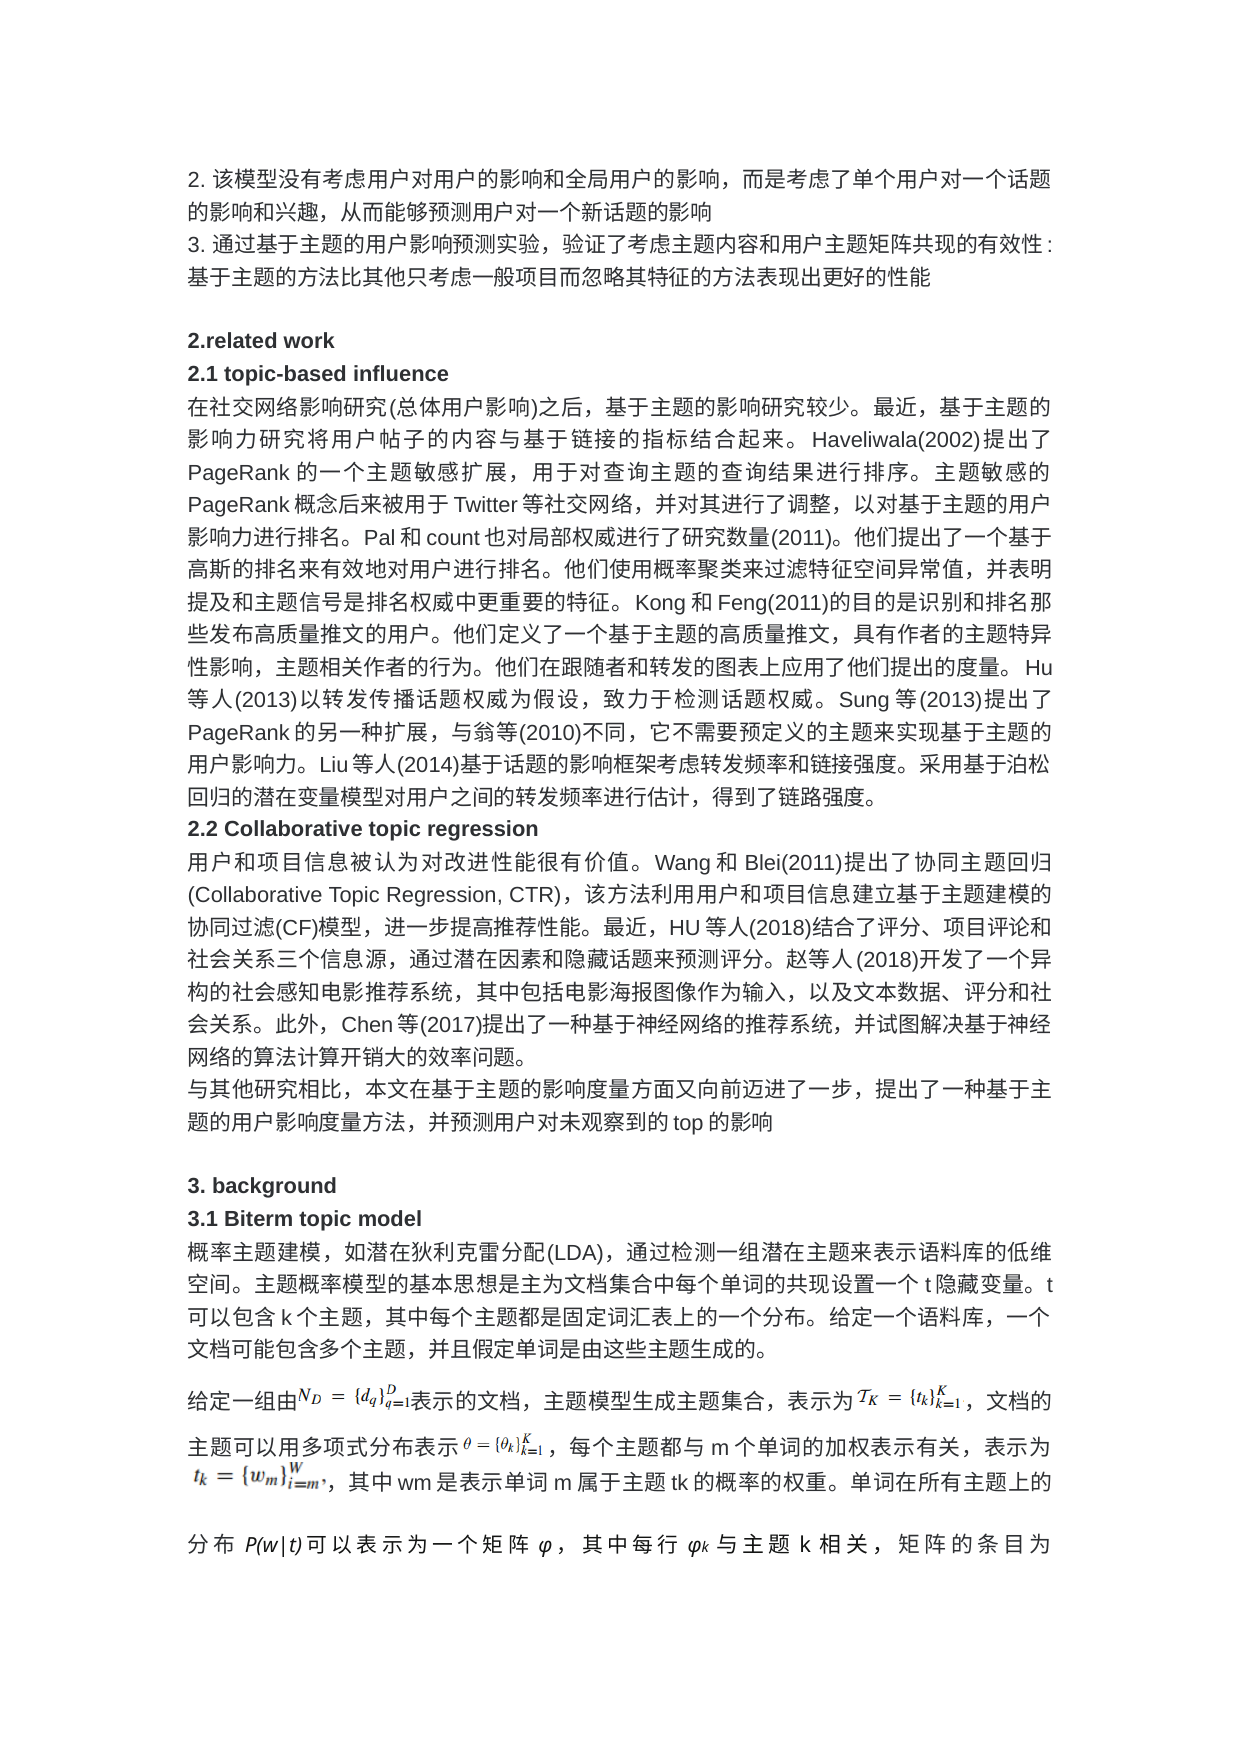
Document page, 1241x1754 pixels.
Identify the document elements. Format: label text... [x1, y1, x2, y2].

text 3. background [187, 1169, 1053, 1202]
picture [461, 1431, 547, 1456]
text 2. 该模型没有考虑用户对用户的影响和全局用户的影响，而是考虑了单个用户对一个话题的影响和兴趣，从而能够预测用户对一个新话题的影响 [187, 162, 1053, 227]
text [187, 1456, 1053, 1559]
text 2.related work [187, 324, 1053, 357]
text 2.1 topic-based influence [187, 357, 1053, 389]
text 给定一组由表示的文档，主题模型生成主题集合，表示为，文档的主题可以用多项式分布表示，每个主题都与m个单词的加权表示有关，表示为，其中wm是表示单词m属于主题tk的概率的权重。单词在所有主题上的分布P(w|t)可以表示为一个矩阵φ，其中每行φk与主题k相关，矩阵的条目为 [187, 1364, 1053, 1462]
text 3. 通过基于主题的用户影响预测实验，验证了考虑主题内容和用户主题矩阵共现的有效性:基于主题的方法比其他只考虑一般项目而忽略其特征的方法表现出更好的性能 [187, 227, 1053, 292]
picture [187, 1462, 326, 1490]
picture [855, 1383, 964, 1410]
text 用户和项目信息被认为对改进性能很有价值。Wang和Blei(2011)提出了协同主题回归(Collaborative Topic Regression, CTR)，该方法利用用户和项目信息建立基于主题建模的协同过滤(CF)模型，进一步提高推荐性能。最近，HU等人(2018)结合了评分、项目评论和社会关系三个信息源，通过潜在因素和隐藏话题来预测评分。赵等人(2018)开发了一个异构的社会感知电影推荐系统，其中包括电影海报图像作为输入，以及文本数据、评分和社会关系。此外，Chen等(2017)提出了一种基于神经网络的推荐系统，并试图解决基于神经网络的算法计算开销大的效率问题。 [187, 844, 1053, 1072]
picture [298, 1378, 411, 1410]
text 3.1 Biterm topic model [187, 1202, 1053, 1234]
text 与其他研究相比，本文在基于主题的影响度量方面又向前迈进了一步，提出了一种基于主题的用户影响度量方法，并预测用户对未观察到的top的影响 [187, 1072, 1053, 1137]
text 2.2 Collaborative topic regression [187, 812, 1053, 844]
text 在社交网络影响研究(总体用户影响)之后，基于主题的影响研究较少。最近，基于主题的影响力研究将用户帖子的内容与基于链接的指标结合起来。Haveliwala(2002)提出了PageRank的一个主题敏感扩展，用于对查询主题的查询结果进行排序。主题敏感的PageRank概念后来被用于Twitter等社交网络，并对其进行了调整，以对基于主题的用户影响力进行排名。Pal和count也对局部权威进行了研究数量(2011)。他们提出了一个基于高斯的排名来有效地对用户进行排名。他们使用概率聚类来过滤特征空间异常值，并表明提及和主题信号是排名权威中更重要的特征。Kong和Feng(2011)的目的是识别和排名那些发布高质量推文的用户。他们定义了一个基于主题的高质量推文，具有作者的主题特异性影响，主题相关作者的行为。他们在跟随者和转发的图表上应用了他们提出的度量。Hu等人(2013)以转发传播话题权威为假设，致力于检测话题权威。Sung等(2013)提出了PageRank的另一种扩展，与翁等(2010)不同，它不需要预定义的主题来实现基于主题的用户影响力。Liu等人(2014)基于话题的影响框架考虑转发频率和链接强度。采用基于泊松回归的潜在变量模型对用户之间的转发频率进行估计，得到了链路强度。 [187, 389, 1053, 812]
text 概率主题建模，如潜在狄利克雷分配(LDA)，通过检测一组潜在主题来表示语料库的低维空间。主题概率模型的基本思想是主为文档集合中每个单词的共现设置一个t隐藏变量。t可以包含k个主题，其中每个主题都是固定词汇表上的一个分布。给定一个语料库，一个文档可能包含多个主题，并且假定单词是由这些主题生成的。 [187, 1234, 1053, 1364]
